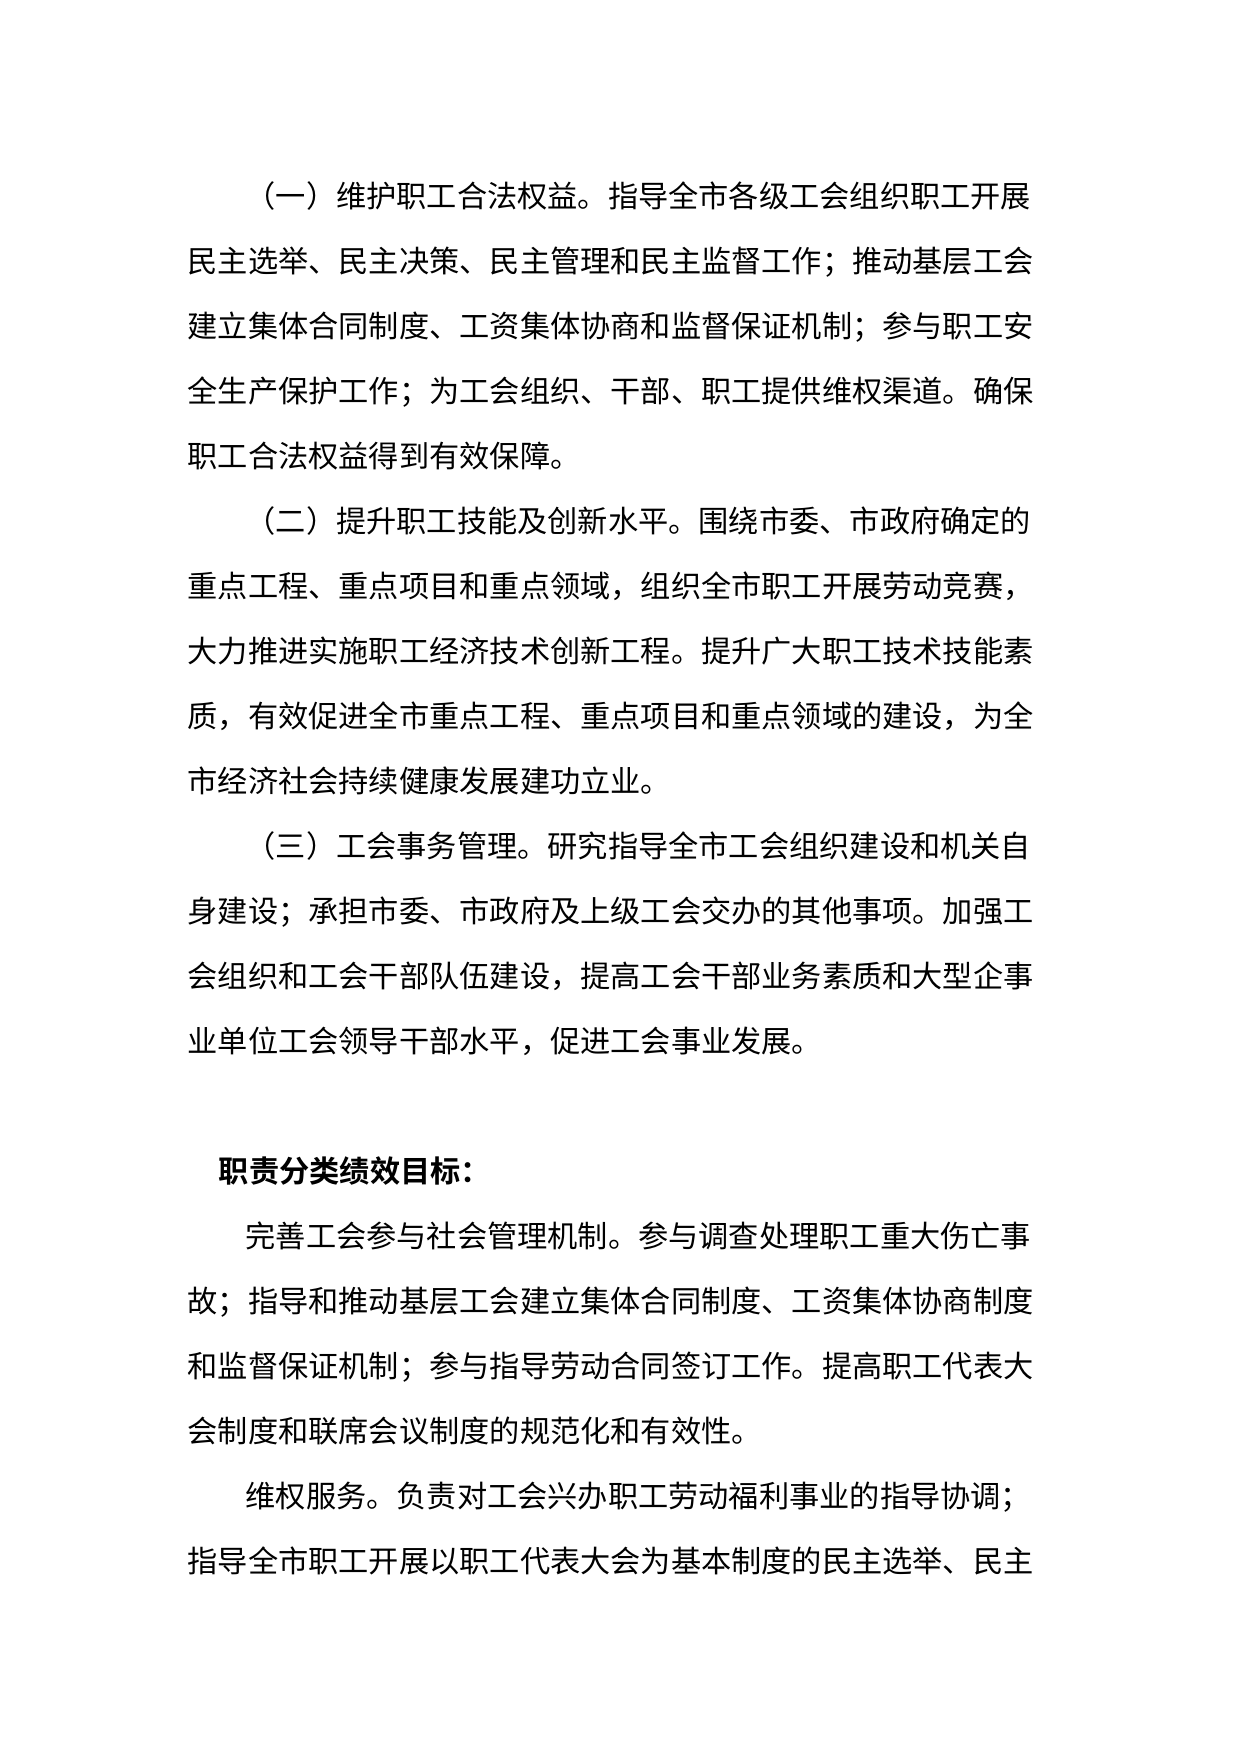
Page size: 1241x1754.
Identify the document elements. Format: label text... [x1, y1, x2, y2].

text （二）提升职工技能及创新水平。围绕市委、市政府确定的重点工程、重点项目和重点领域，组织全市职工开展劳动竞赛，大力推进实施职工经济技术创新工程。提升广大职工技术技能素质，有效促进全市重点工程、重点项目和重点领域的建设，为全市经济社会持续健康发展建功立业。 [187, 487, 1053, 812]
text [187, 1462, 1053, 1592]
text （一）维护职工合法权益。指导全市各级工会组织职工开展民主选举、民主决策、民主管理和民主监督工作；推动基层工会建立集体合同制度、工资集体协商和监督保证机制；参与职工安全生产保护工作；为工会组织、干部、职工提供维权渠道。确保职工合法权益得到有效保障。 [187, 162, 1053, 487]
text 完善工会参与社会管理机制。参与调查处理职工重大伤亡事故；指导和推动基层工会建立集体合同制度、工资集体协商制度和监督保证机制；参与指导劳动合同签订工作。提高职工代表大会制度和联席会议制度的规范化和有效性。 [187, 1202, 1053, 1462]
text 职责分类绩效目标： [187, 1137, 1053, 1202]
text （三）工会事务管理。研究指导全市工会组织建设和机关自身建设；承担市委、市政府及上级工会交办的其他事项。加强工会组织和工会干部队伍建设，提高工会干部业务素质和大型企事业单位工会领导干部水平，促进工会事业发展。 [187, 812, 1053, 1072]
